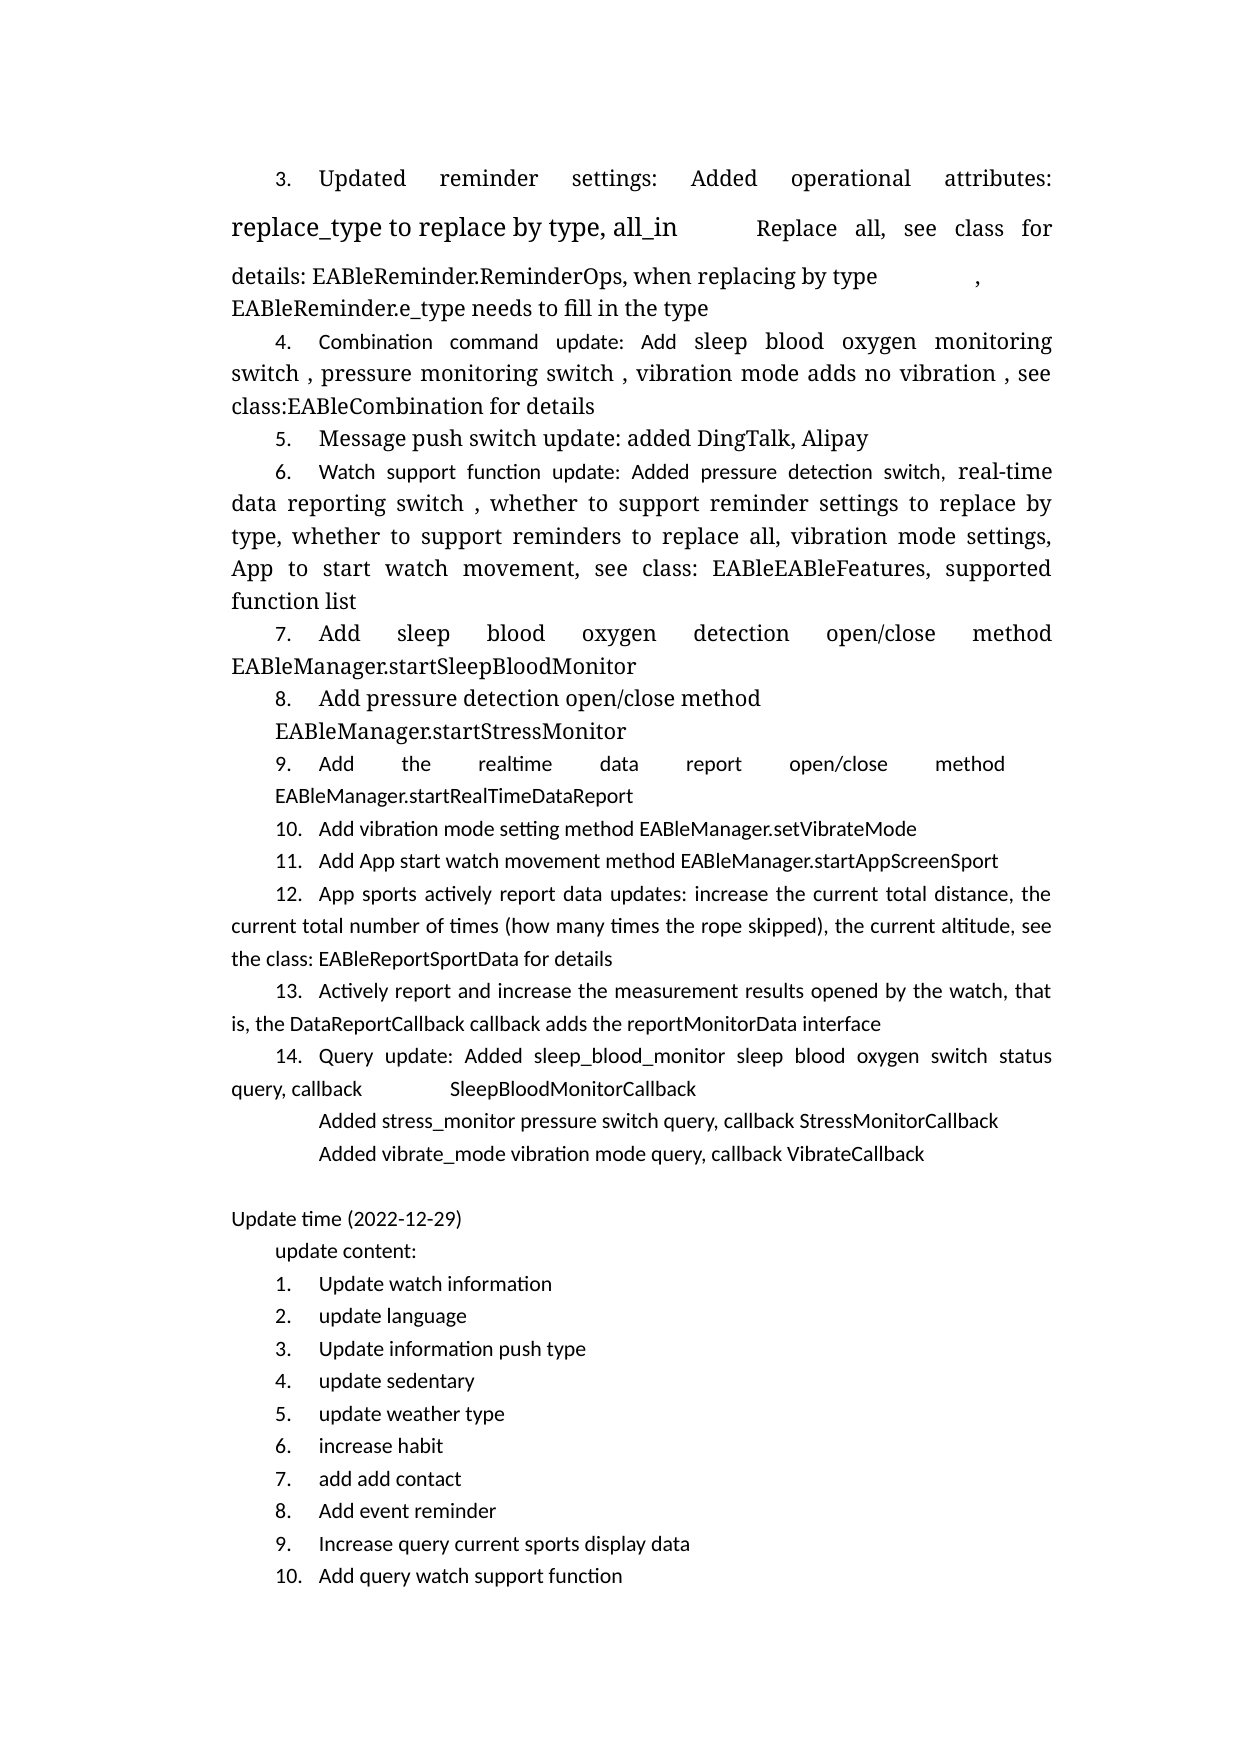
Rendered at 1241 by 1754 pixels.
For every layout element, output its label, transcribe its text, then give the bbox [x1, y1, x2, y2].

list Update watch information [231, 1267, 1053, 1299]
list Add sleep blood oxygen detection open/close method EABleManager.startSleepBloodMonitor [231, 617, 1053, 682]
list Increase query current sports display data [231, 1527, 1053, 1559]
text Added vibrate_mode vibration mode query, callback VibrateCallback [275, 1137, 1053, 1169]
list Query update: Added sleep_blood_monitor sleep blood oxygen switch status query, callback SleepBloodMonitorCallback [231, 1039, 1053, 1104]
list Watch support function update: Added pressure detection switch, real-time data reporting switch , whether to support reminder settings to replace by type, whether to support reminders to replace all, vibration mode settings, App to start watch movement, see class: EABleEABleFeatures, supported function list [231, 454, 1053, 617]
list Add the realtime data report open/close method EABleManager.startRealTimeDataReport [231, 747, 1053, 812]
list update weather type [231, 1397, 1053, 1429]
list update sedentary [231, 1364, 1053, 1397]
text update content: [231, 1234, 1053, 1267]
list Message push switch update: added DingTalk, Alipay [231, 422, 1053, 454]
list Add vibration mode setting method EABleManager.setVibrateMode [231, 812, 1053, 844]
list Add query watch support function [231, 1559, 1053, 1592]
list update language [231, 1299, 1053, 1332]
list increase habit [231, 1429, 1053, 1462]
text Update time (2022-12-29) [187, 1202, 1053, 1234]
list Update information push type [231, 1332, 1053, 1364]
list Actively report and increase the measurement results opened by the watch, that is, the DataReportCallback callback adds the reportMonitorData interface [231, 974, 1053, 1039]
list Combination command update: Add sleep blood oxygen monitoring switch , pressure monitoring switch , vibration mode adds no vibration , see class:EABleCombination for details [231, 324, 1053, 422]
list App sports actively report data updates: increase the current total distance, the current total number of times (how many times the rope skipped), the current altitude, see the class: EABleReportSportData for details [231, 877, 1053, 974]
list Add pressure detection open/close method EABleManager.startStressMonitor [231, 682, 1053, 747]
list Updated reminder settings: Added operational attributes: replace_type to replace by type, all_in Replace all, see class for details: EABleReminder.ReminderOps, when replacing by type , EABleReminder.e_type needs to fill in the type [231, 162, 1053, 324]
list Add App start watch movement method EABleManager.startAppScreenSport [231, 844, 1053, 877]
list Add event reminder [231, 1494, 1053, 1527]
list add add contact [231, 1462, 1053, 1494]
text Added stress_monitor pressure switch query, callback StressMonitorCallback [275, 1104, 1053, 1137]
